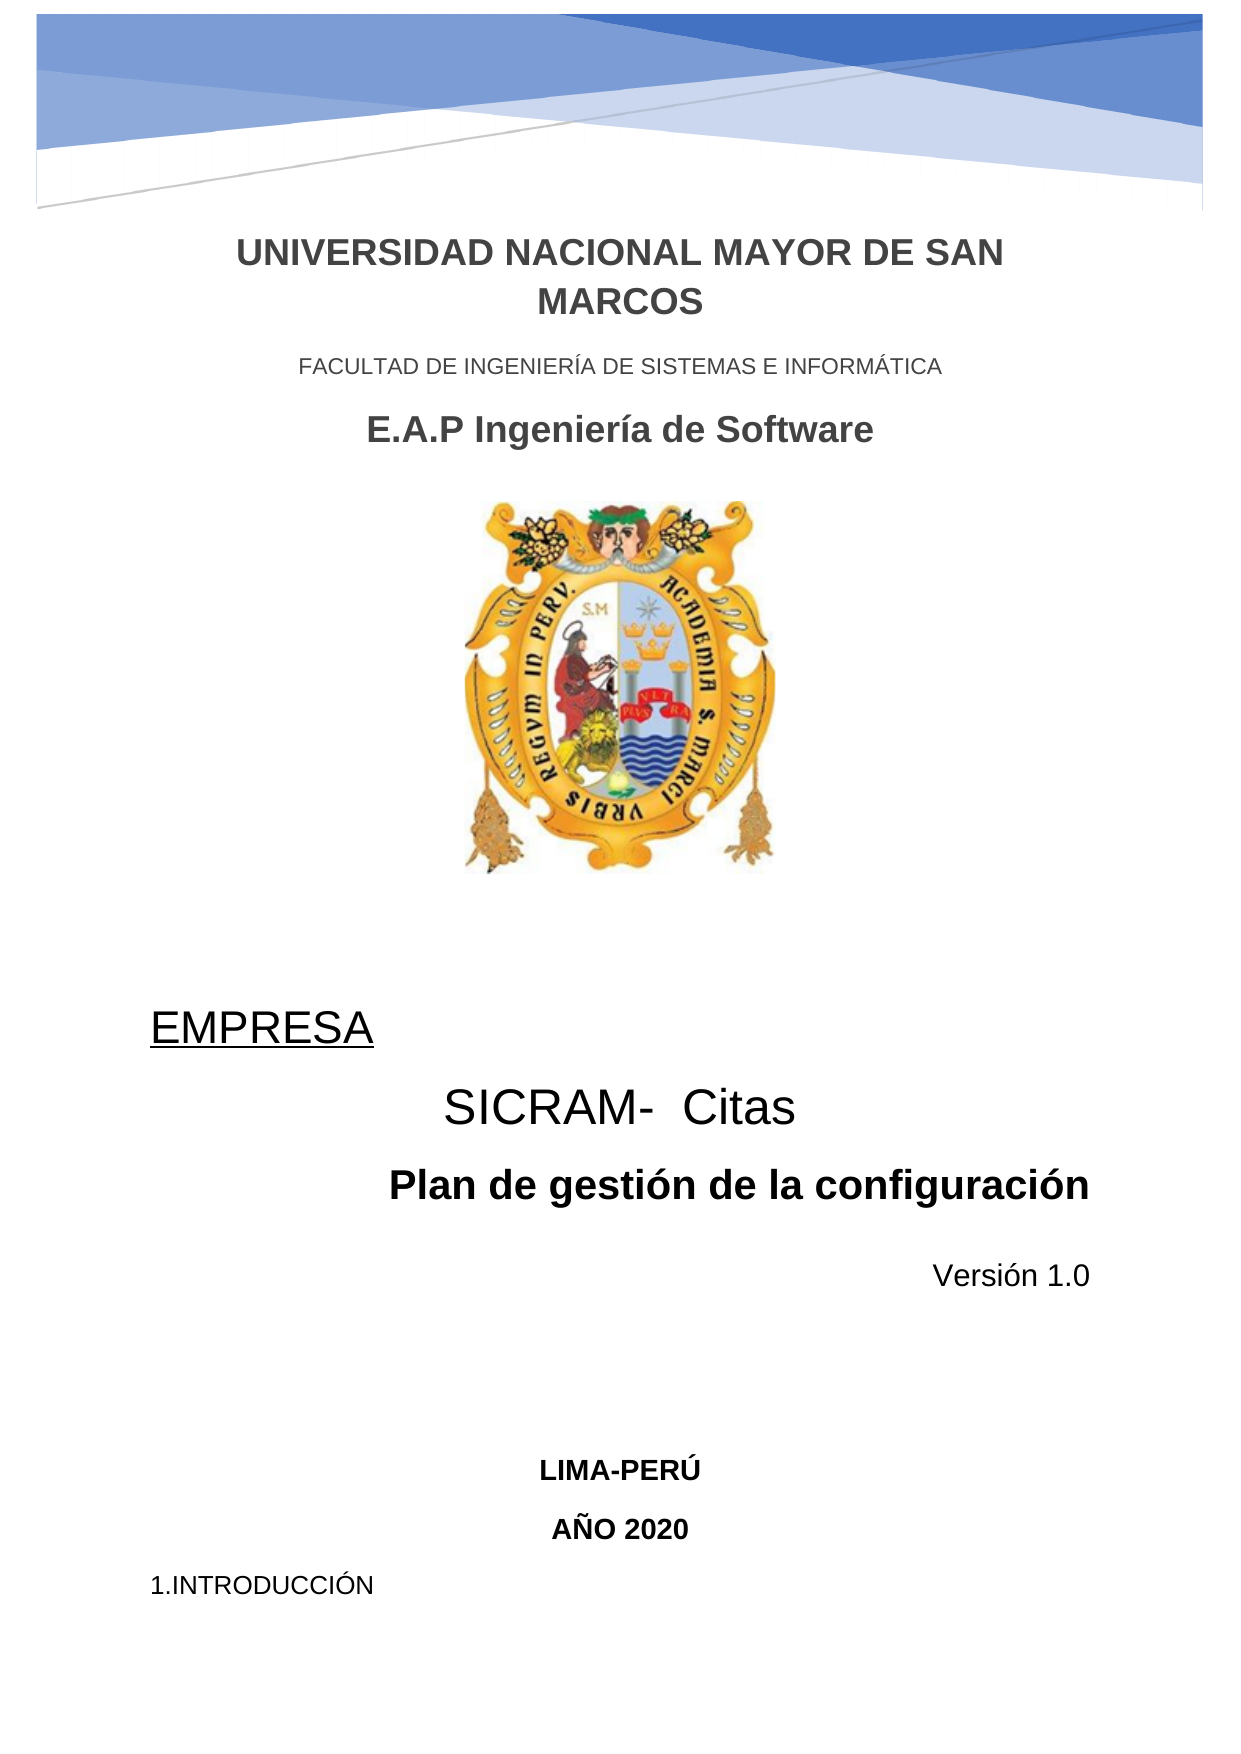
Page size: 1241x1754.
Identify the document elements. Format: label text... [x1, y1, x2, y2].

picture [464, 501, 776, 874]
text FACULTAD DE INGENIERÍA DE SISTEMAS E INFORMÁTICA [150, 353, 1090, 379]
picture [36, 13, 1203, 225]
text 1.INTRODUCCIÓN [150, 1570, 1090, 1600]
text UNIVERSIDAD NACIONAL MAYOR DE SAN MARCOS [150, 225, 1090, 322]
text AÑO 2020 [150, 1512, 1090, 1545]
text E.A.P Ingeniería de Software [150, 408, 1090, 451]
text EMPRESA [150, 1000, 1090, 1053]
text LIMA-PERÚ [150, 1453, 1090, 1487]
text Versión 1.0 [521, 1257, 1090, 1293]
text SICRAM- Citas [150, 1078, 1090, 1135]
text Plan de gestión de la configuración [300, 1160, 1090, 1208]
